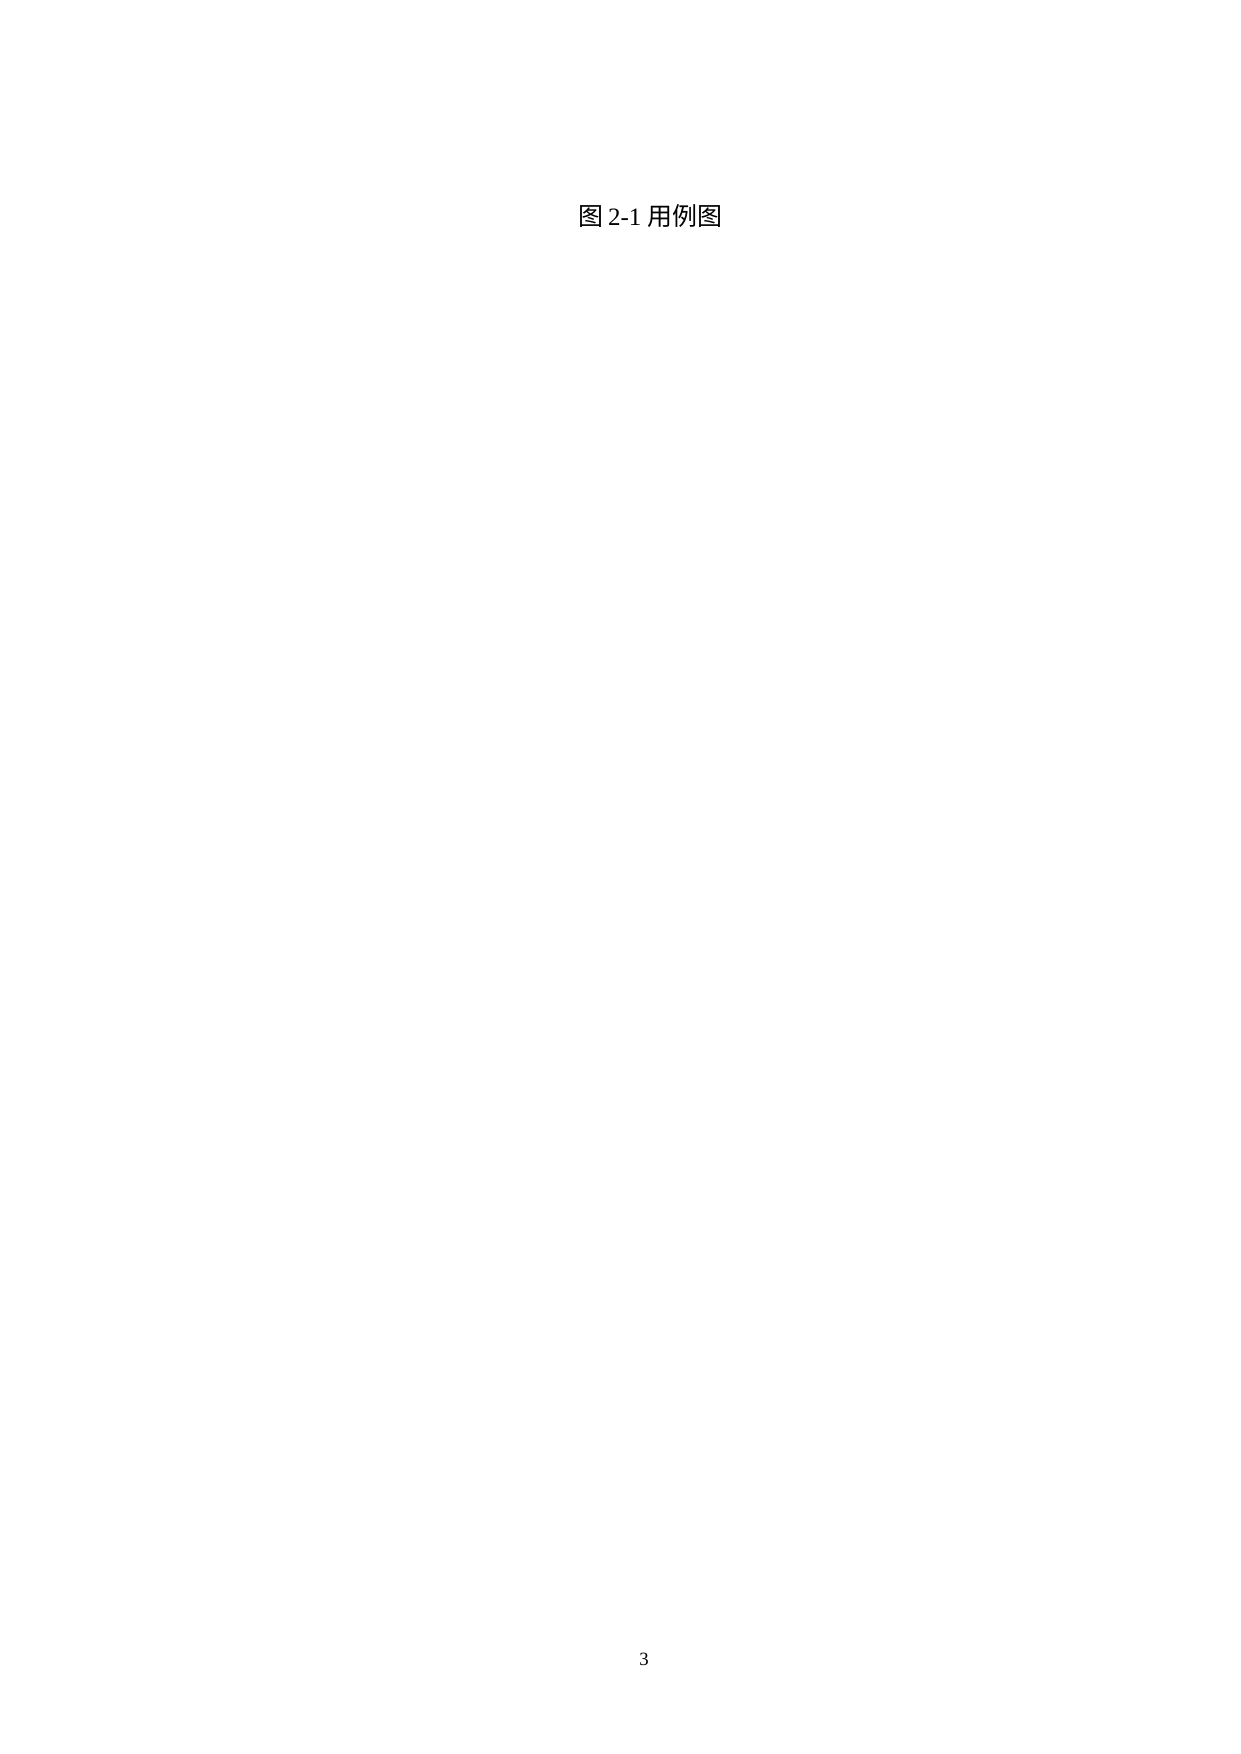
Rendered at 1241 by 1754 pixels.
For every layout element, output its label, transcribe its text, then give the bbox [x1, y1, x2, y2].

text 图2-1 用例图 [187, 181, 1063, 249]
